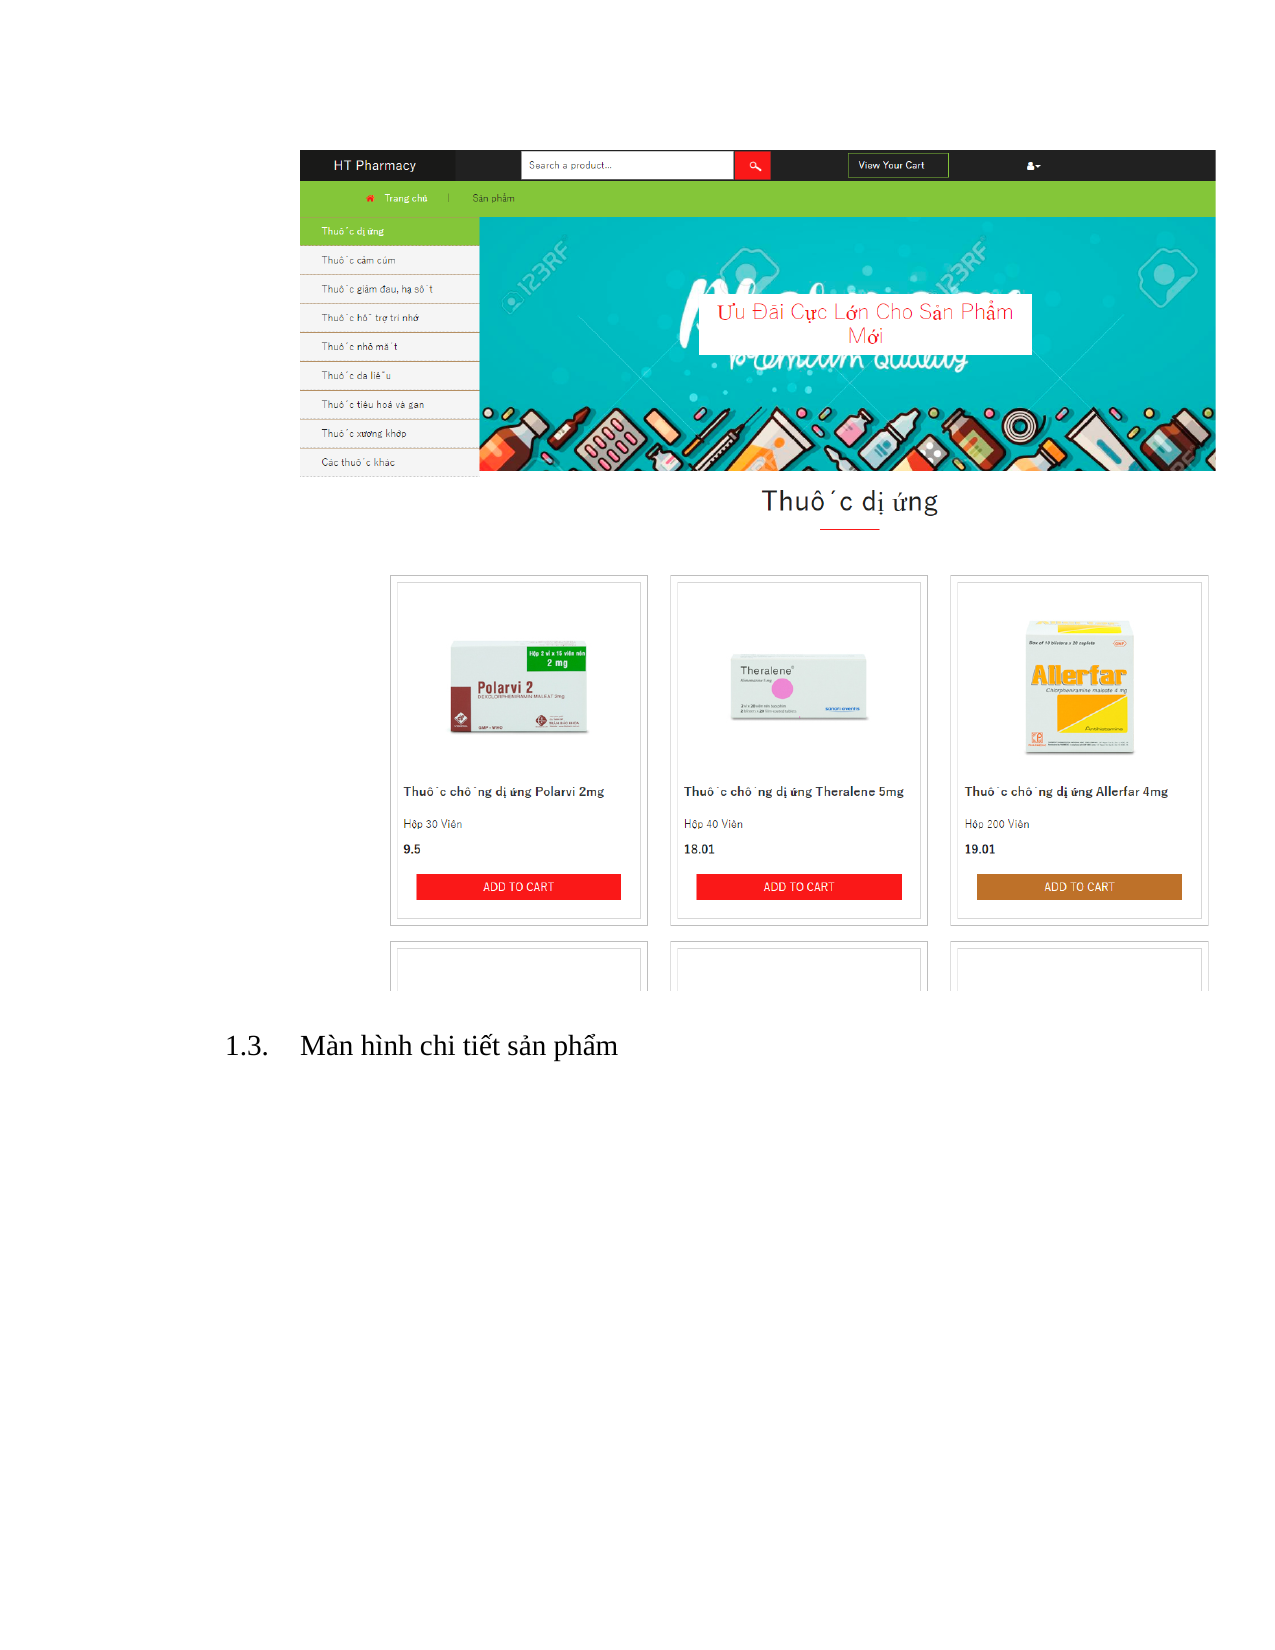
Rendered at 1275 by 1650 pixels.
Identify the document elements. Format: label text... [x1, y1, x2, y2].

picture [300, 565, 1218, 991]
list Màn hình chi tiết sản phẩm [225, 1028, 1125, 1062]
picture [300, 150, 1216, 563]
